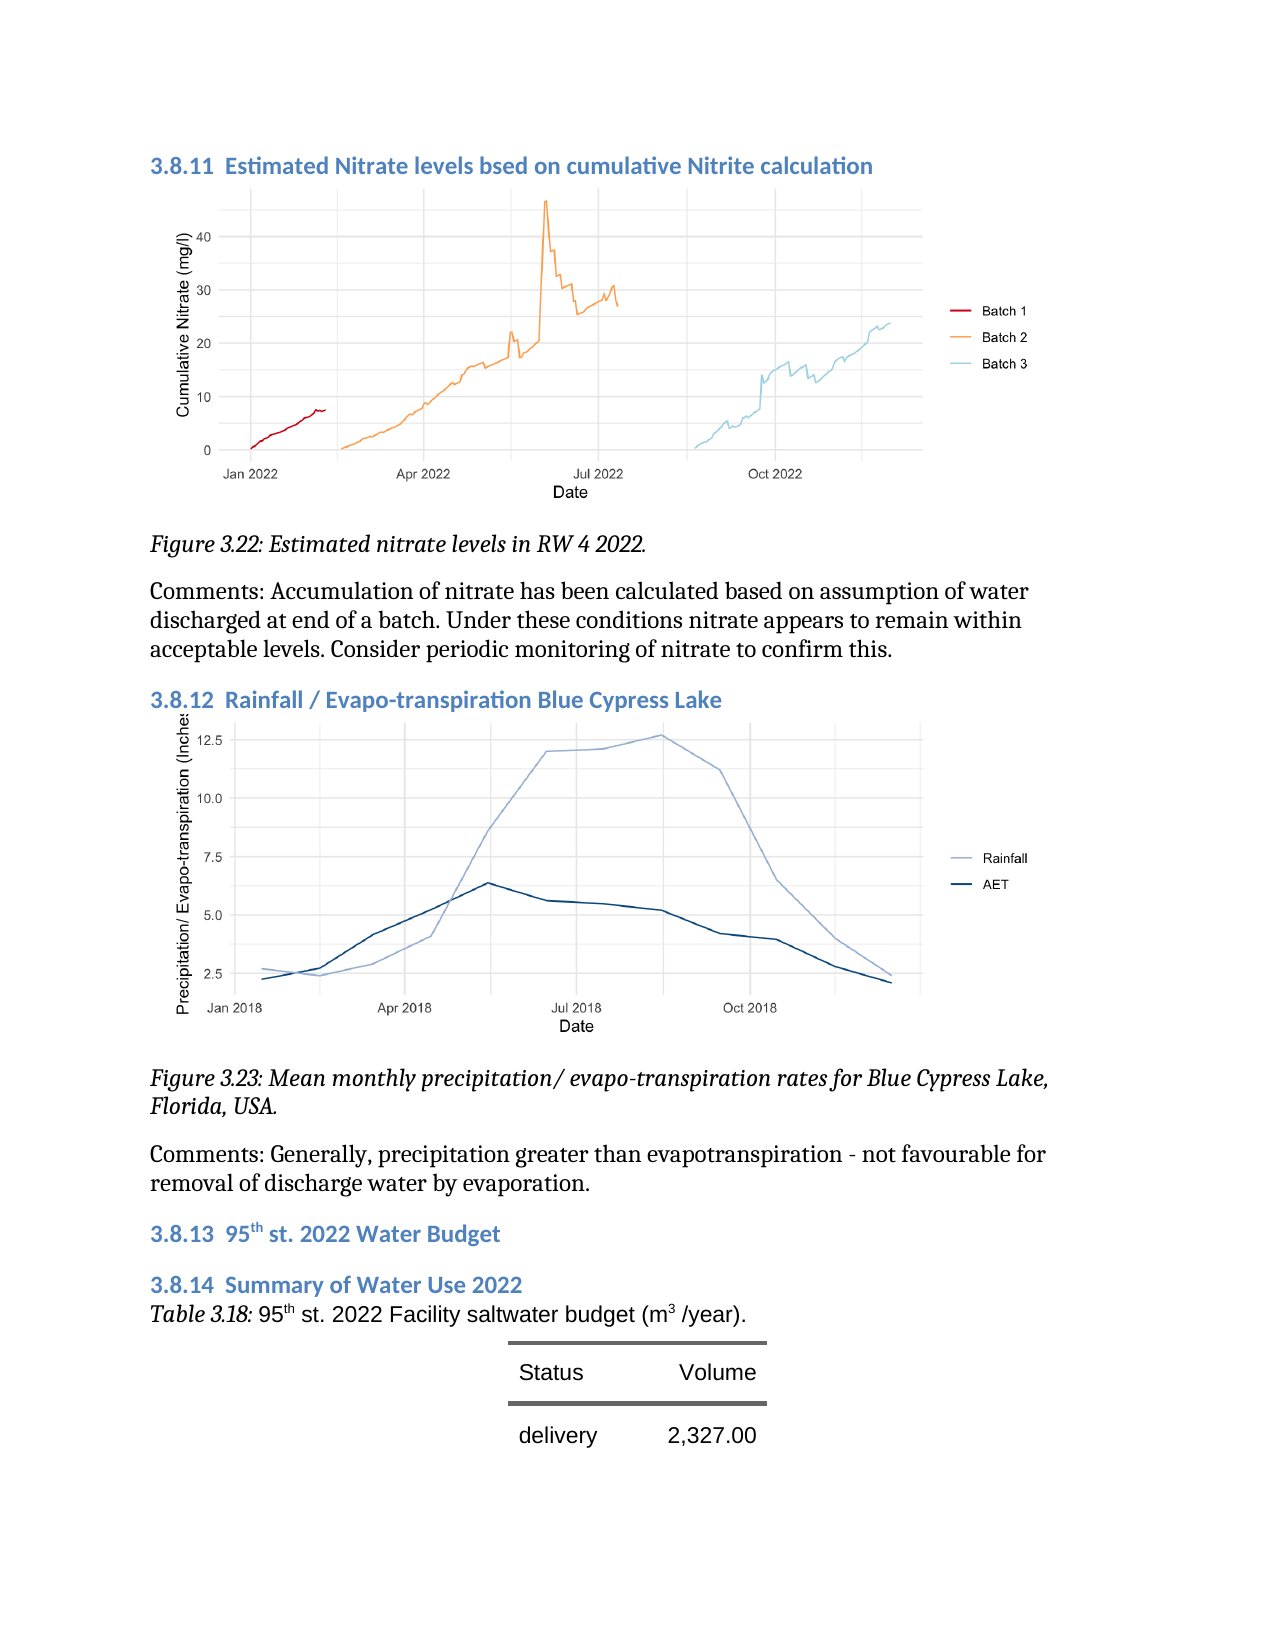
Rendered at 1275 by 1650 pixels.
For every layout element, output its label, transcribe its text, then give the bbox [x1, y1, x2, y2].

table_header Volume [635, 1345, 767, 1401]
picture [168, 714, 1044, 1043]
text Table 3.18: 95th st. 2022 Facility saltwater budget (m3 /year). [150, 1300, 1125, 1329]
subtitle 3.8.12 Rainfall / Evapo-transpiration Blue Cypress Lake [150, 684, 1125, 714]
subtitle 3.8.13 95th st. 2022 Water Budget [150, 1218, 1125, 1249]
table_cell 2,327.00 [635, 1406, 767, 1466]
picture [168, 180, 1044, 509]
text Figure 3.22: Estimated nitrate levels in RW 4 2022. [150, 529, 1125, 558]
text Comments: Accumulation of nitrate has been calculated based on assumption of water discharged at end of a batch. Under these conditions nitrate appears to remain within acceptable levels. Consider periodic monitoring of nitrate to confirm this. [150, 577, 1125, 663]
subtitle 3.8.14 Summary of Water Use 2022 [150, 1269, 1125, 1300]
subtitle 3.8.11 Estimated Nitrate levels bsed on cumulative Nitrite calculation [150, 150, 1125, 181]
text Comments: Generally, precipitation greater than evapotranspiration - not favourable for removal of discharge water by evaporation. [150, 1140, 1125, 1197]
table_cell delivery [508, 1406, 635, 1466]
table_header Status [508, 1345, 635, 1401]
text Figure 3.23: Mean monthly precipitation/ evapo-transpiration rates for Blue Cypress Lake, Florida, USA. [150, 1063, 1125, 1121]
